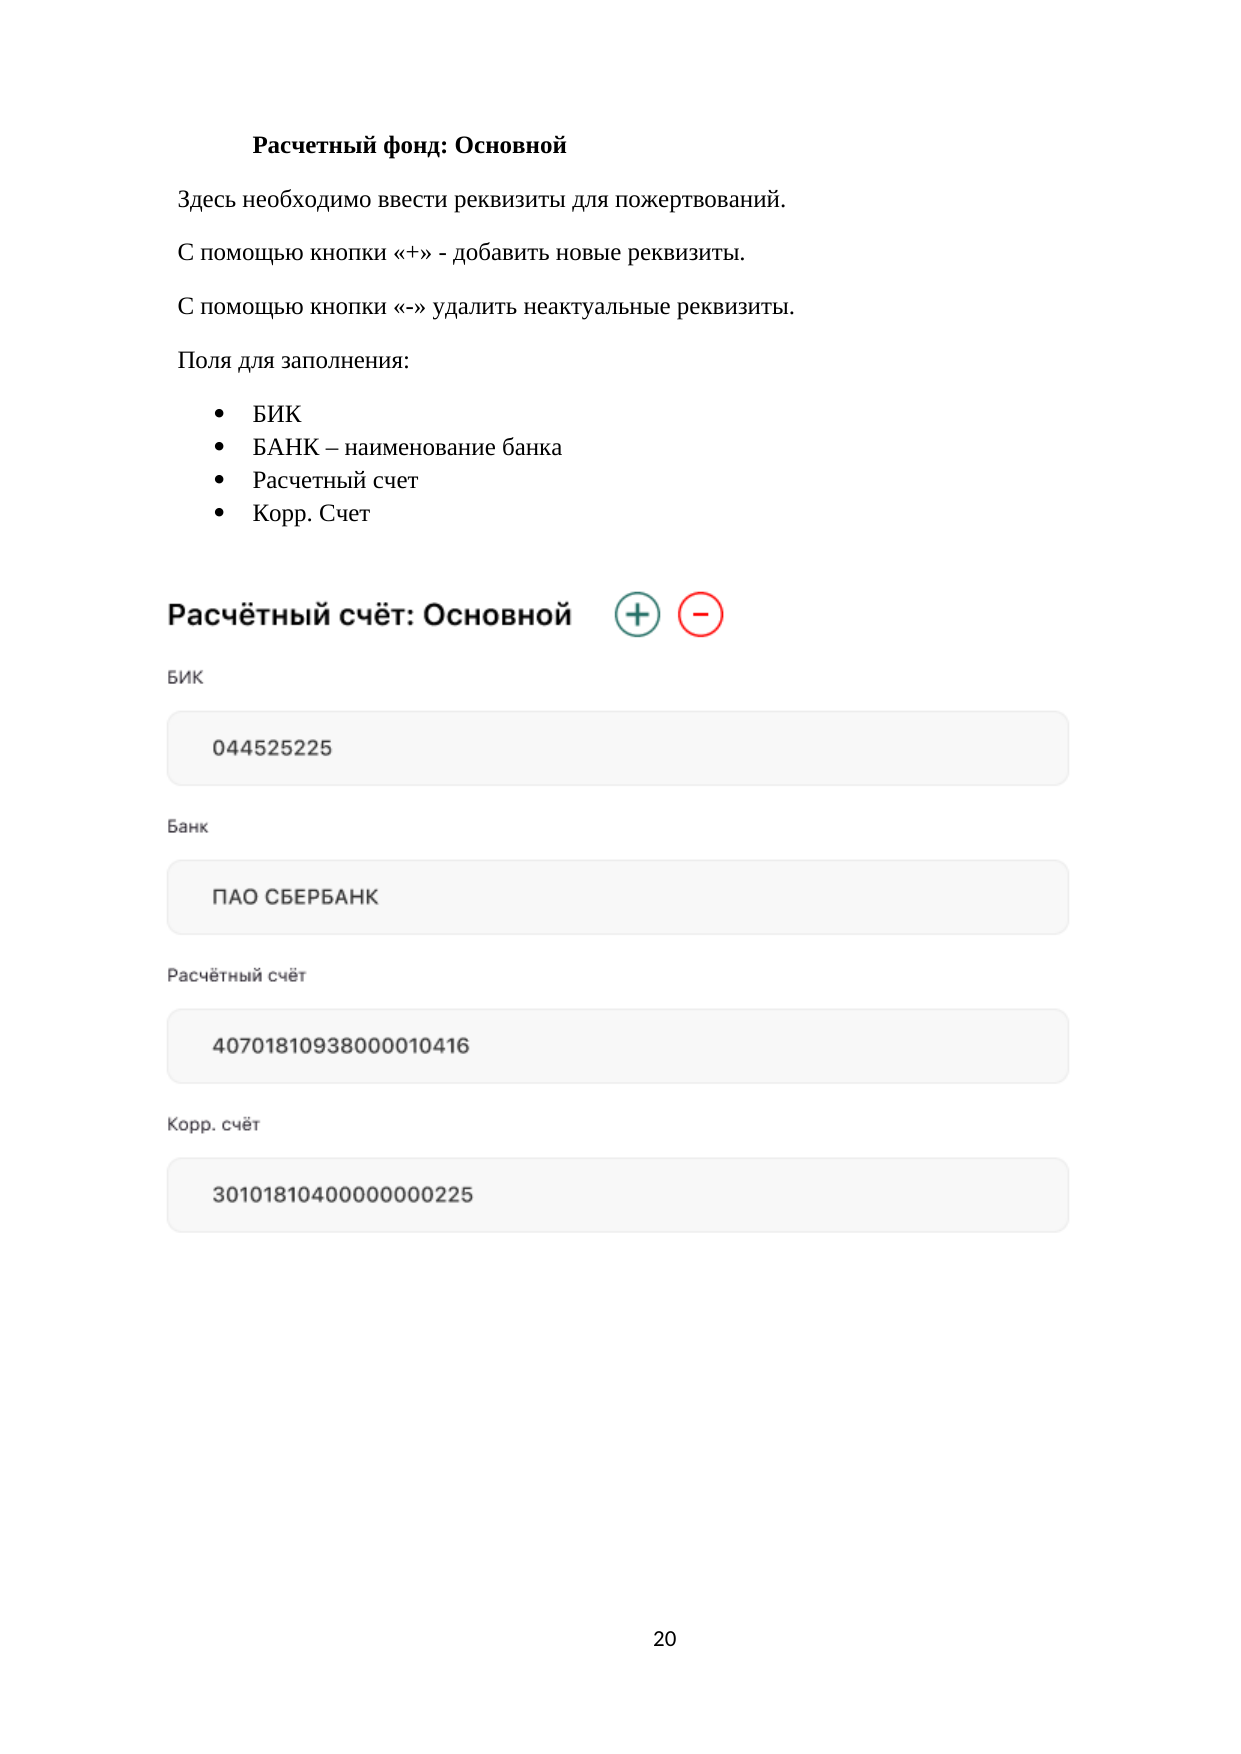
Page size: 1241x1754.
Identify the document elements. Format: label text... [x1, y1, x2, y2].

picture [131, 556, 1103, 1247]
list БИК [215, 399, 1152, 428]
text Здесь необходимо ввести реквизиты для пожертвований. [177, 184, 1152, 212]
list Расчетный фонд: Основной [252, 130, 1152, 158]
text С помощью кнопки «+» - добавить новые реквизиты. [177, 237, 1152, 266]
list Расчетный счет [215, 465, 1152, 494]
text С помощью кнопки «-» удалить неактуальные реквизиты. [177, 291, 1152, 320]
text Поля для заполнения: [177, 345, 1152, 374]
list Корр. Счет [215, 498, 1152, 527]
list БАНК – наименование банка [215, 432, 1152, 461]
